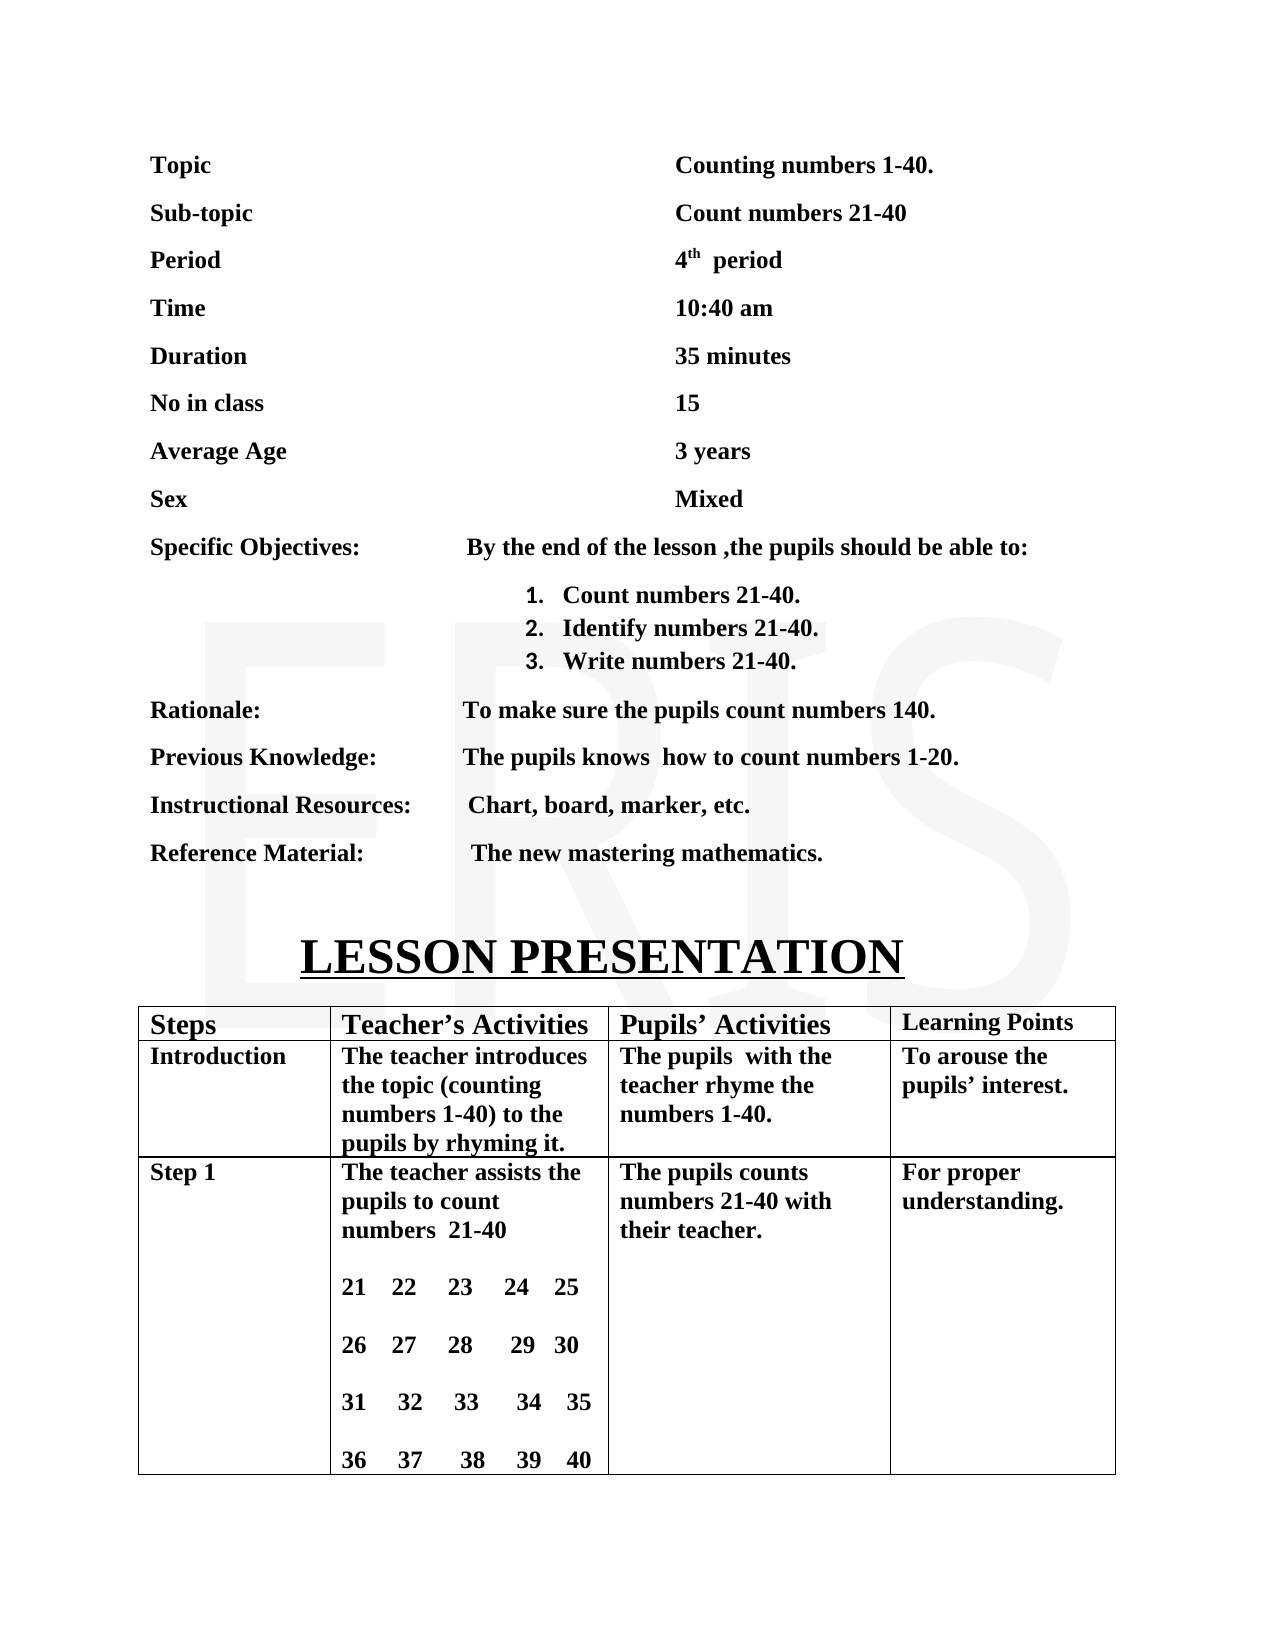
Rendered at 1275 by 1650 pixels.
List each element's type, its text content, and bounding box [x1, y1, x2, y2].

table_cell The teacher assists the pupils to count numbers 21-40 21 22 23 24 25 26 27 28 29 30 31 32 33 34 35 36 37 38 39 40 [331, 1158, 608, 1474]
table_cell To arouse the pupils’ interest. [891, 1041, 1115, 1156]
text Period 4th period [150, 245, 1125, 274]
text Specific Objectives: By the end of the lesson ,the pupils should be able to: [150, 532, 1125, 560]
list Count numbers 21-40. [525, 579, 1125, 610]
text Duration 35 minutes [150, 341, 1125, 369]
table_cell Step 1 [139, 1158, 330, 1474]
text No in class 15 [150, 388, 1125, 417]
table_cell For proper understanding. [891, 1158, 1115, 1474]
table_header Learning Points [891, 1007, 1115, 1040]
text Time 10:40 am [150, 293, 1125, 322]
table_cell The pupils counts numbers 21-40 with their teacher. [609, 1158, 890, 1474]
text Instructional Resources: Chart, board, marker, etc. [150, 790, 1125, 819]
table_header Pupils’ Activities [609, 1007, 890, 1040]
table_cell The pupils with the teacher rhyme the numbers 1-40. [609, 1041, 890, 1156]
text Topic Counting numbers 1-40. [150, 150, 1125, 179]
list Identify numbers 21-40. [525, 612, 1125, 643]
text Reference Material: The new mastering mathematics. [150, 838, 1125, 907]
text Sub-topic Count numbers 21-40 [150, 198, 1125, 226]
text LESSON PRESENTATION [225, 927, 1125, 984]
text Average Age 3 years [150, 436, 1125, 465]
text Previous Knowledge: The pupils knows how to count numbers 1-20. [150, 742, 1125, 771]
table_header Teacher’s Activities [331, 1007, 608, 1040]
table_cell Introduction [139, 1041, 330, 1156]
text Rationale: To make sure the pupils count numbers 140. [150, 695, 1125, 723]
table_cell The teacher introduces the topic (counting numbers 1-40) to the pupils by rhyming it. [331, 1041, 608, 1156]
text Sex Mixed [150, 484, 1125, 513]
table_header Steps [139, 1007, 330, 1040]
list Write numbers 21-40. [525, 645, 1125, 676]
